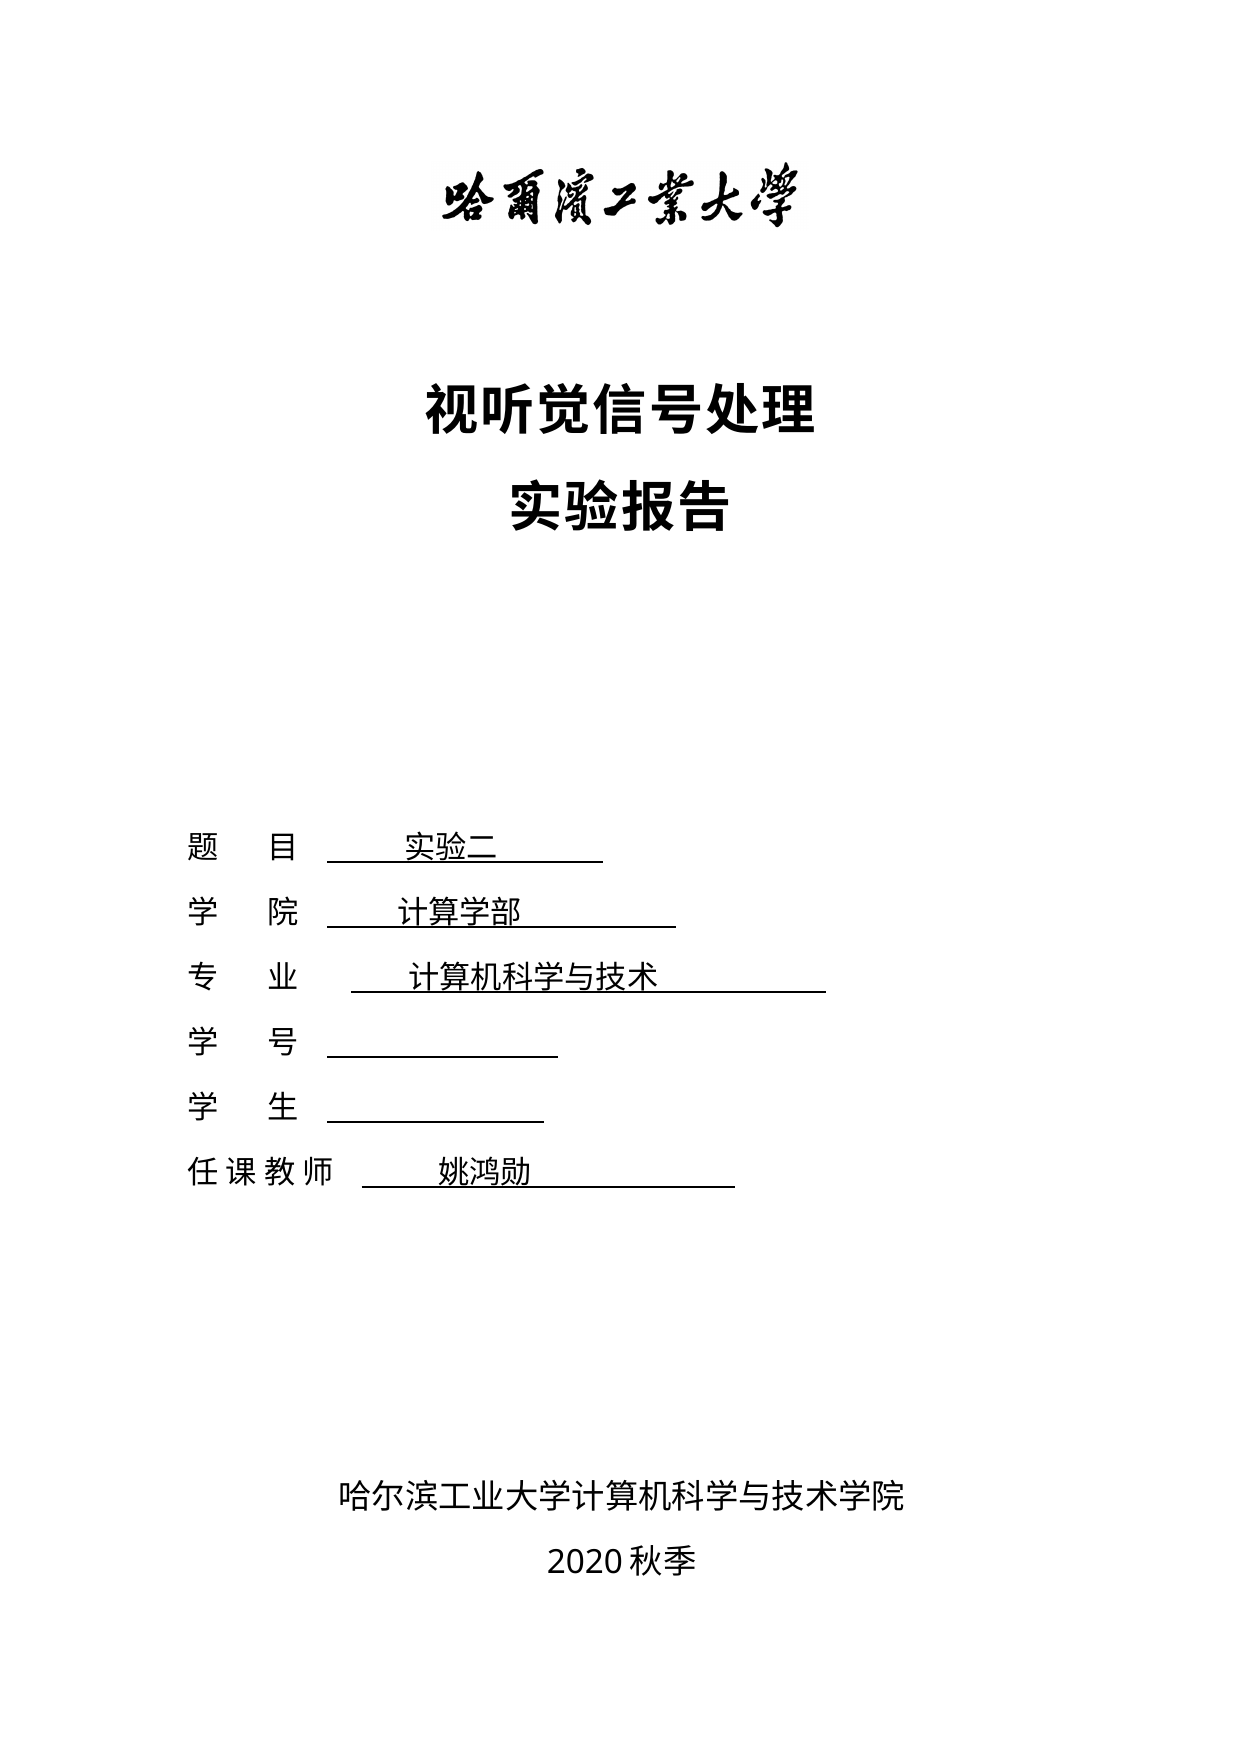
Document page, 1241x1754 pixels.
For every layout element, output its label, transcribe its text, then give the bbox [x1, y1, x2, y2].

picture [431, 161, 809, 231]
text 题 目 实验二 [187, 812, 979, 877]
text 学 生 [187, 1072, 935, 1137]
text 专 业 计算机科学与技术 [187, 942, 924, 1007]
text 2020秋季 [187, 1527, 1055, 1592]
text 哈尔滨工业大学计算机科学与技术学院 [187, 1462, 1055, 1527]
text 学 院 计算学部 [187, 877, 924, 942]
text 实验报告 [187, 454, 1052, 552]
text 学 号 [187, 1007, 935, 1072]
text 任 课 教 师 姚鸿勋 [187, 1137, 935, 1202]
text 视听觉信号处理 [187, 357, 1052, 454]
